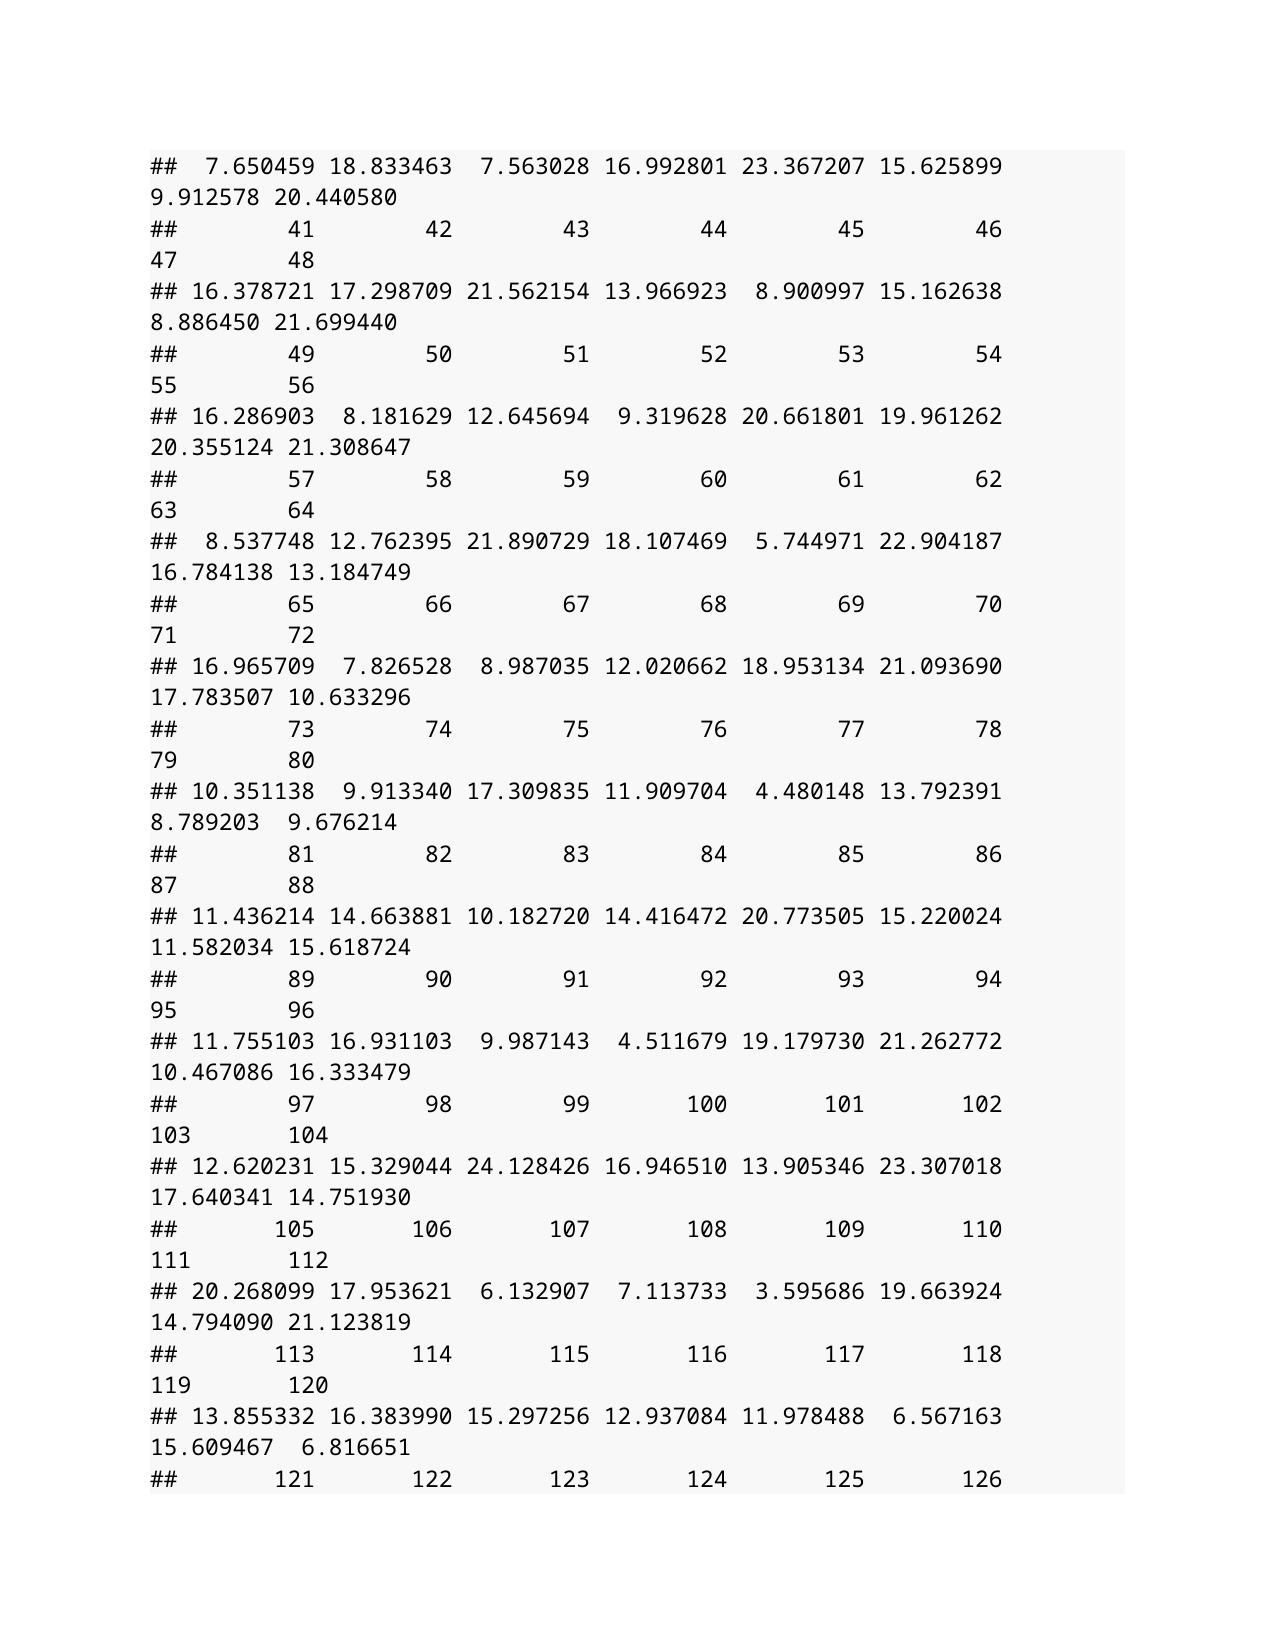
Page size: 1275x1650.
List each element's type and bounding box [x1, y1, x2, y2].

text [150, 150, 1125, 1494]
